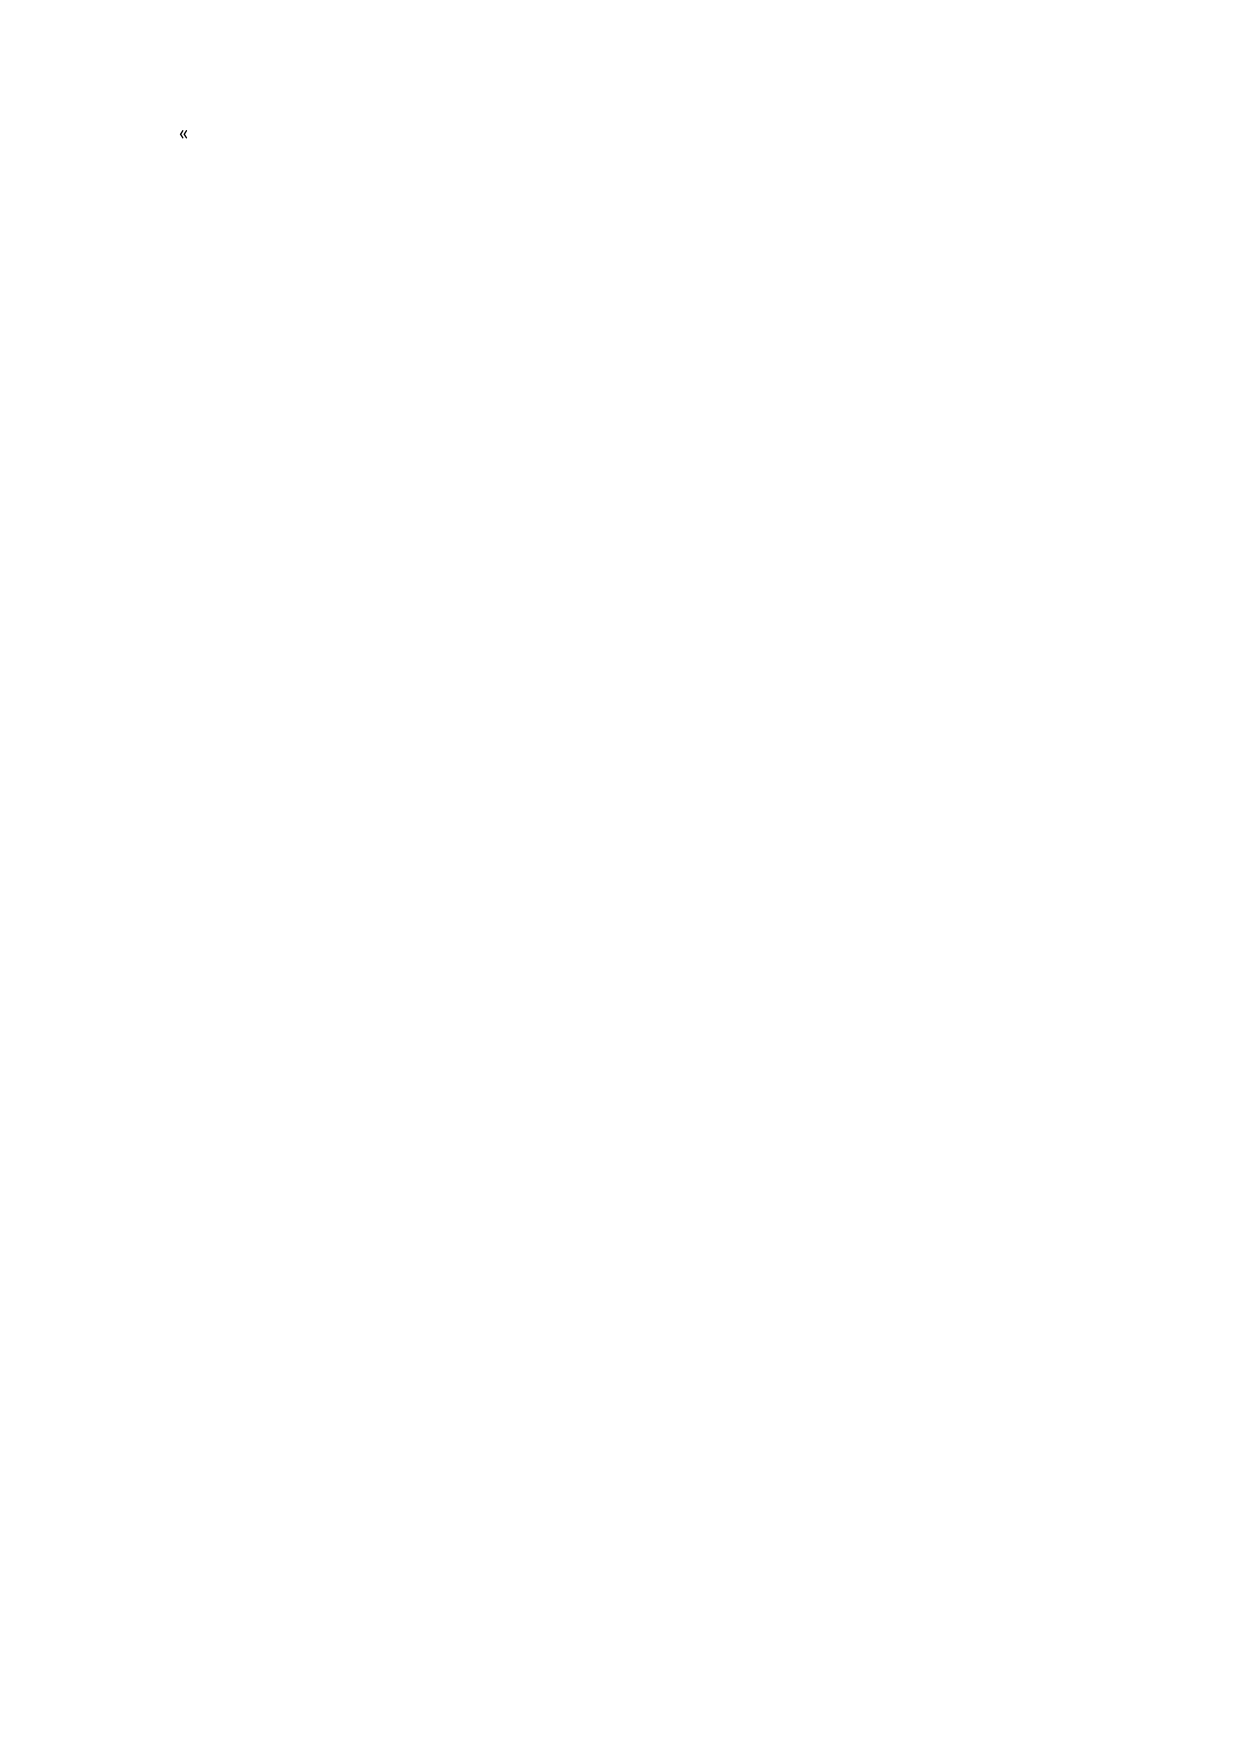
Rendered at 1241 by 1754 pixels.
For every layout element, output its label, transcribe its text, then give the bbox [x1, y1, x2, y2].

text « [177, 118, 1152, 146]
